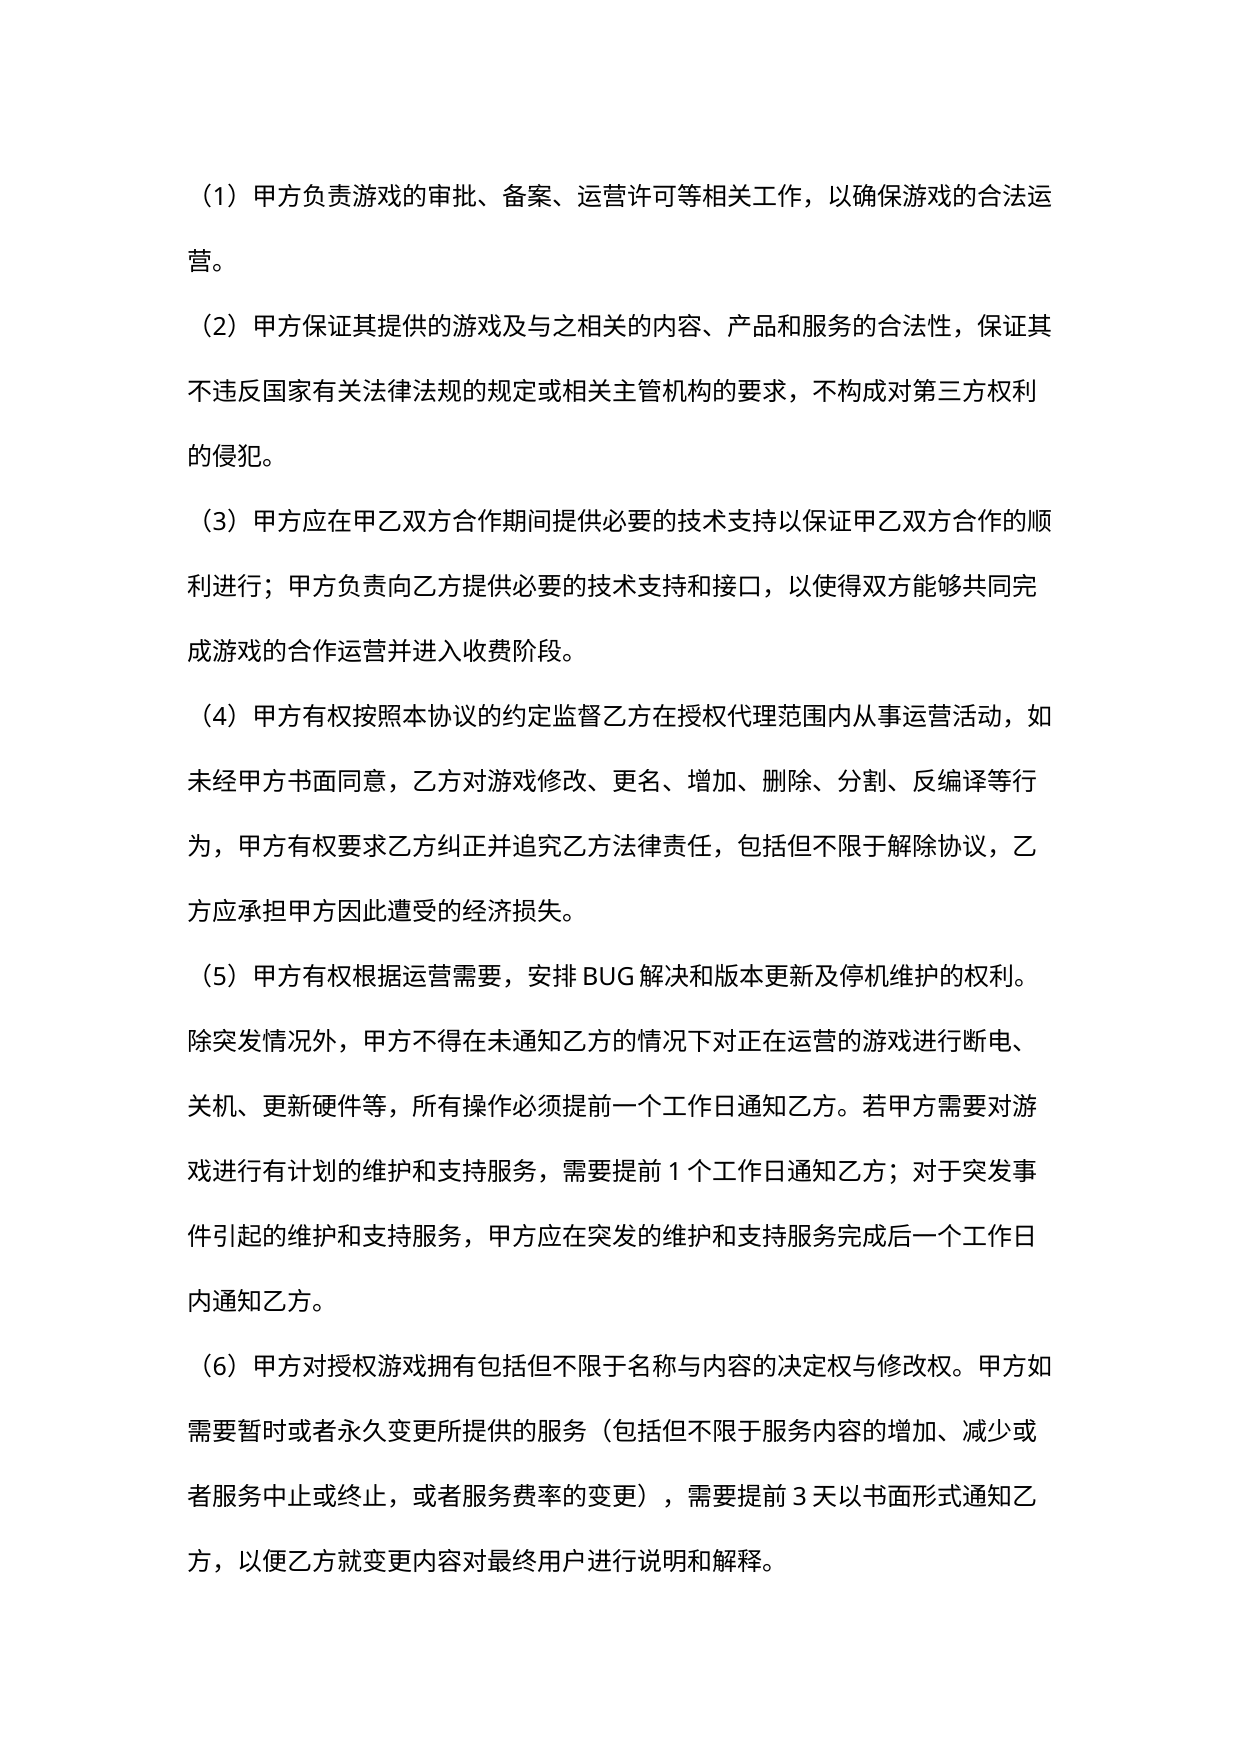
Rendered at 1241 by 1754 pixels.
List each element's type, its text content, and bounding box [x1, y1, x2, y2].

text （5）甲方有权根据运营需要，安排BUG解决和版本更新及停机维护的权利。除突发情况外，甲方不得在未通知乙方的情况下对正在运营的游戏进行断电、关机、更新硬件等，所有操作必须提前一个工作日通知乙方。若甲方需要对游戏进行有计划的维护和支持服务，需要提前1个工作日通知乙方；对于突发事件引起的维护和支持服务，甲方应在突发的维护和支持服务完成后一个工作日内通知乙方。 [187, 942, 1053, 1332]
text （6）甲方对授权游戏拥有包括但不限于名称与内容的决定权与修改权。甲方如需要暂时或者永久变更所提供的服务（包括但不限于服务内容的增加、减少或者服务中止或终止，或者服务费率的变更），需要提前3天以书面形式通知乙方，以便乙方就变更内容对最终用户进行说明和解释。 [187, 1332, 1053, 1592]
text （1）甲方负责游戏的审批、备案、运营许可等相关工作，以确保游戏的合法运营。 [187, 162, 1053, 292]
text （4）甲方有权按照本协议的约定监督乙方在授权代理范围内从事运营活动，如未经甲方书面同意，乙方对游戏修改、更名、增加、删除、分割、反编译等行为，甲方有权要求乙方纠正并追究乙方法律责任，包括但不限于解除协议，乙方应承担甲方因此遭受的经济损失。 [187, 682, 1053, 942]
text （3）甲方应在甲乙双方合作期间提供必要的技术支持以保证甲乙双方合作的顺利进行；甲方负责向乙方提供必要的技术支持和接口，以使得双方能够共同完成游戏的合作运营并进入收费阶段。 [187, 487, 1053, 682]
text （2）甲方保证其提供的游戏及与之相关的内容、产品和服务的合法性，保证其不违反国家有关法律法规的规定或相关主管机构的要求，不构成对第三方权利的侵犯。 [187, 292, 1053, 487]
